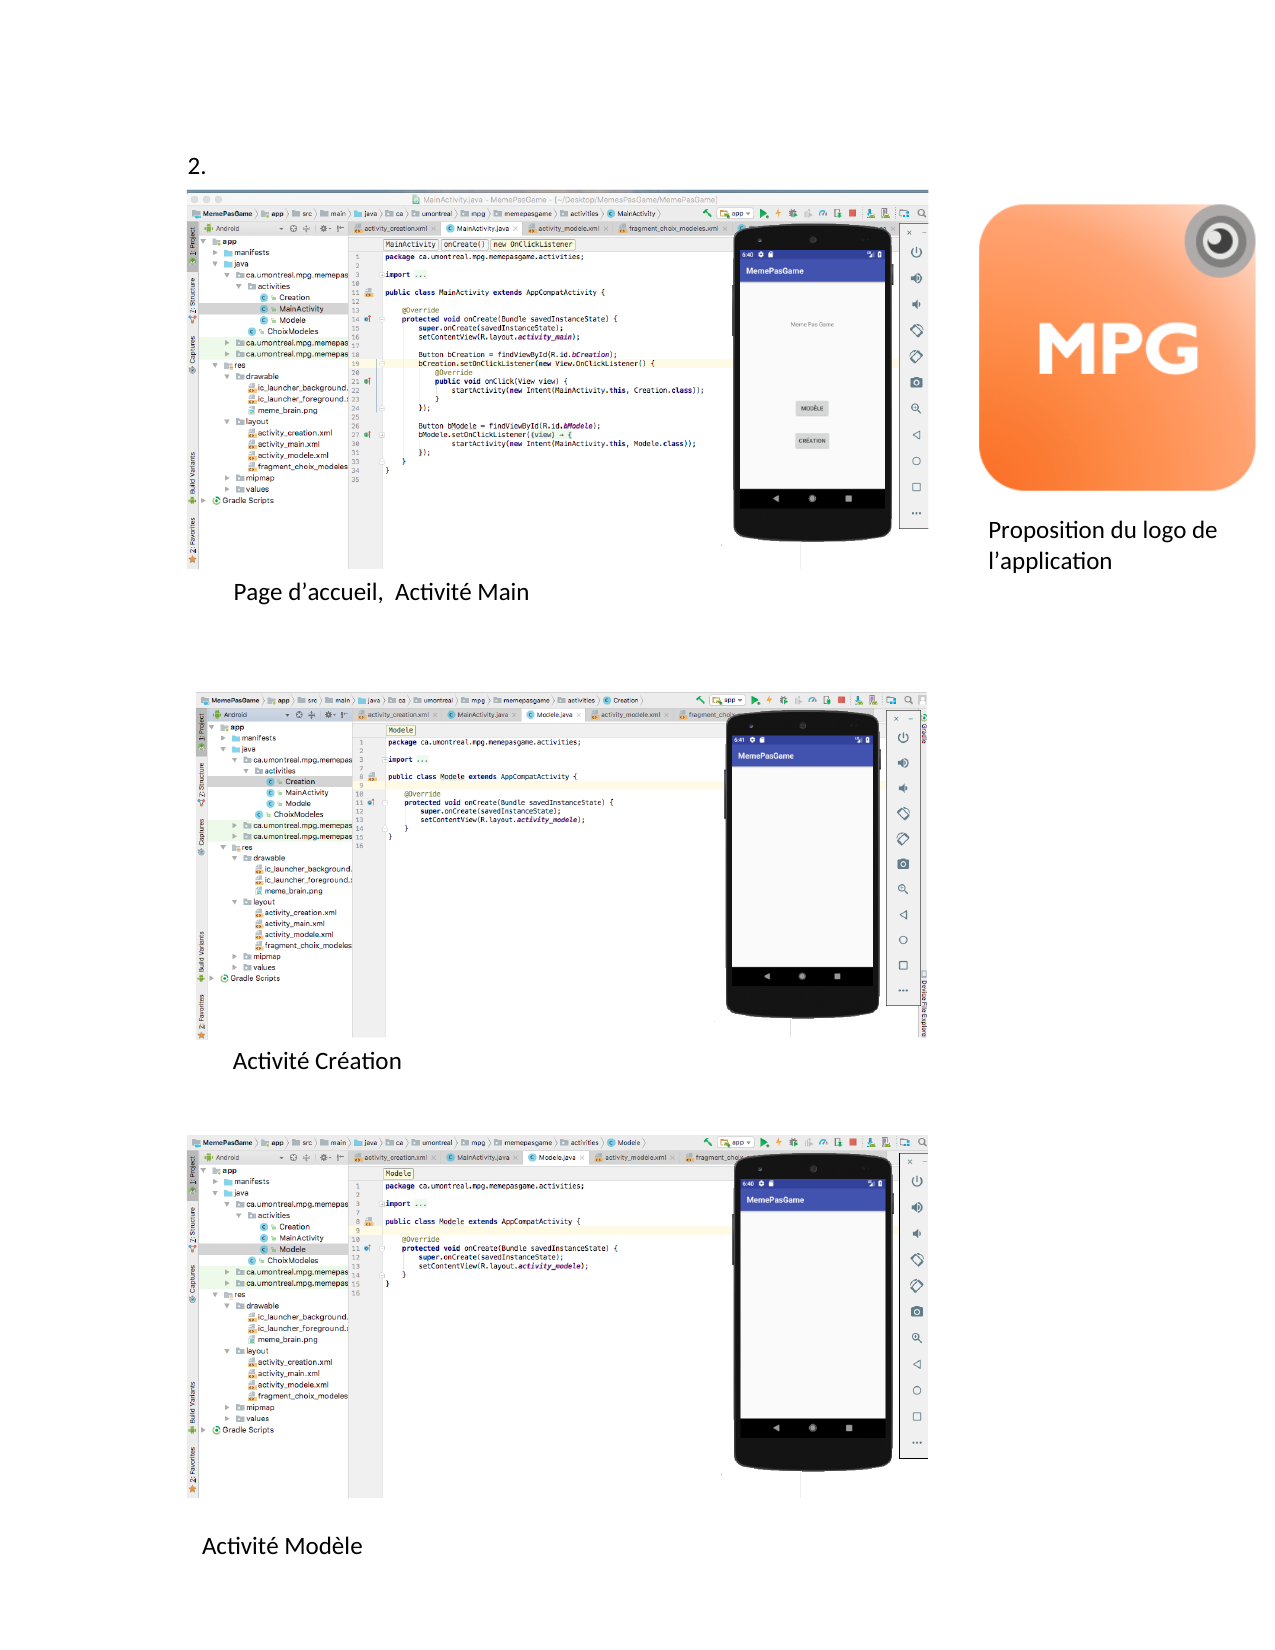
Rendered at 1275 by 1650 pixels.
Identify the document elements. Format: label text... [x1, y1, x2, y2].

picture [962, 201, 1273, 498]
picture [195, 692, 927, 1040]
picture [186, 189, 928, 568]
text 2. [187, 150, 1087, 181]
picture [186, 1135, 928, 1498]
